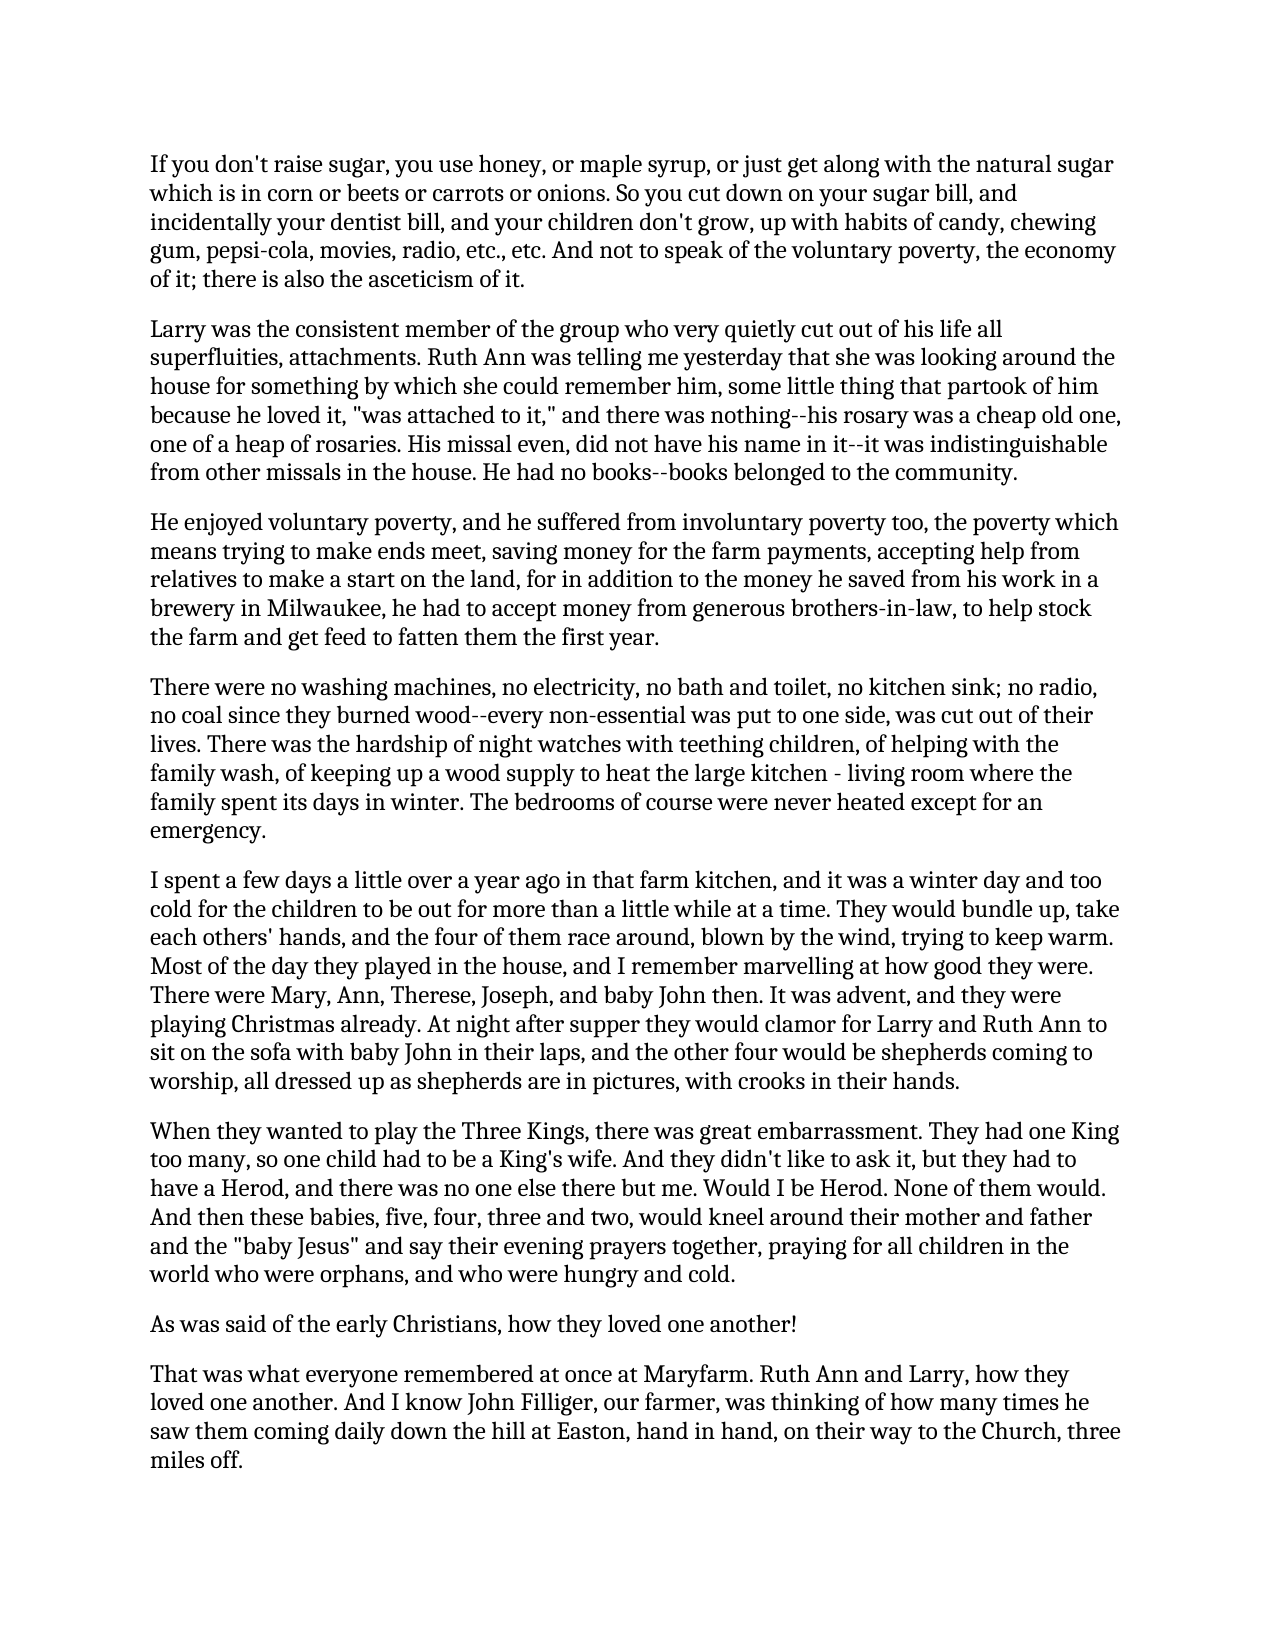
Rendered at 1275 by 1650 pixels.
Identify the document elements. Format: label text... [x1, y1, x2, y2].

text That was what everyone remembered at once at Maryfarm. Ruth Ann and Larry, how they loved one another. And I know John Filliger, our farmer, was thinking of how many times he saw them coming daily down the hill at Easton, hand in hand, on their way to the Church, three miles off. [150, 1359, 1125, 1474]
text I spent a few days a little over a year ago in that farm kitchen, and it was a winter day and too cold for the children to be out for more than a little while at a time. They would bundle up, take each others' hands, and the four of them race around, blown by the wind, trying to keep warm. Most of the day they played in the house, and I remember marvelling at how good they were. There were Mary, Ann, Therese, Joseph, and baby John then. It was advent, and they were playing Christmas already. At night after supper they would clamor for Larry and Ruth Ann to sit on the sofa with baby John in their laps, and the other four would be shepherds coming to worship, all dressed up as shepherds are in pictures, with crooks in their hands. [150, 866, 1125, 1096]
text When they wanted to play the Three Kings, there was great embarrassment. They had one King too many, so one child had to be a King's wife. And they didn't like to ask it, but they had to have a Herod, and there was no one else there but me. Would I be Herod. None of them would. And then these babies, five, four, three and two, would kneel around their mother and father and the "baby Jesus" and say their evening prayers together, praying for all children in the world who were orphans, and who were hungry and cold. [150, 1117, 1125, 1289]
text There were no washing machines, no electricity, no bath and toilet, no kitchen sink; no radio, no coal since they burned wood--every non-essential was put to one side, was cut out of their lives. There was the hardship of night watches with teething children, of helping with the family wash, of keeping up a wood supply to heat the large kitchen - living room where the family spent its days in winter. The bedrooms of course were never heated except for an emergency. [150, 672, 1125, 845]
text Larry was the consistent member of the group who very quietly cut out of his life all superfluities, attachments. Ruth Ann was telling me yesterday that she was looking around the house for something by which she could remember him, some little thing that partook of him because he loved it, "was attached to it," and there was nothing--his rosary was a cheap old one, one of a heap of rosaries. His missal even, did not have his name in it--it was indistinguishable from other missals in the house. He had no books--books belonged to the community. [150, 314, 1125, 487]
text If you don't raise sugar, you use honey, or maple syrup, or just get along with the natural sugar which is in corn or beets or carrots or onions. So you cut down on your sugar bill, and incidentally your dentist bill, and your children don't grow, up with habits of candy, chewing gum, pepsi-cola, movies, radio, etc., etc. And not to speak of the voluntary poverty, the economy of it; there is also the asceticism of it. [150, 150, 1125, 294]
text As was said of the early Christians, how they loved one another! [150, 1310, 1125, 1339]
text He enjoyed voluntary poverty, and he suffered from involuntary poverty too, the poverty which means trying to make ends meet, saving money for the farm payments, accepting help from relatives to make a start on the land, for in addition to the money he saved from his work in a brewery in Milwaukee, he had to accept money from generous brothers-in-law, to help stock the farm and get feed to fatten them the first year. [150, 508, 1125, 652]
